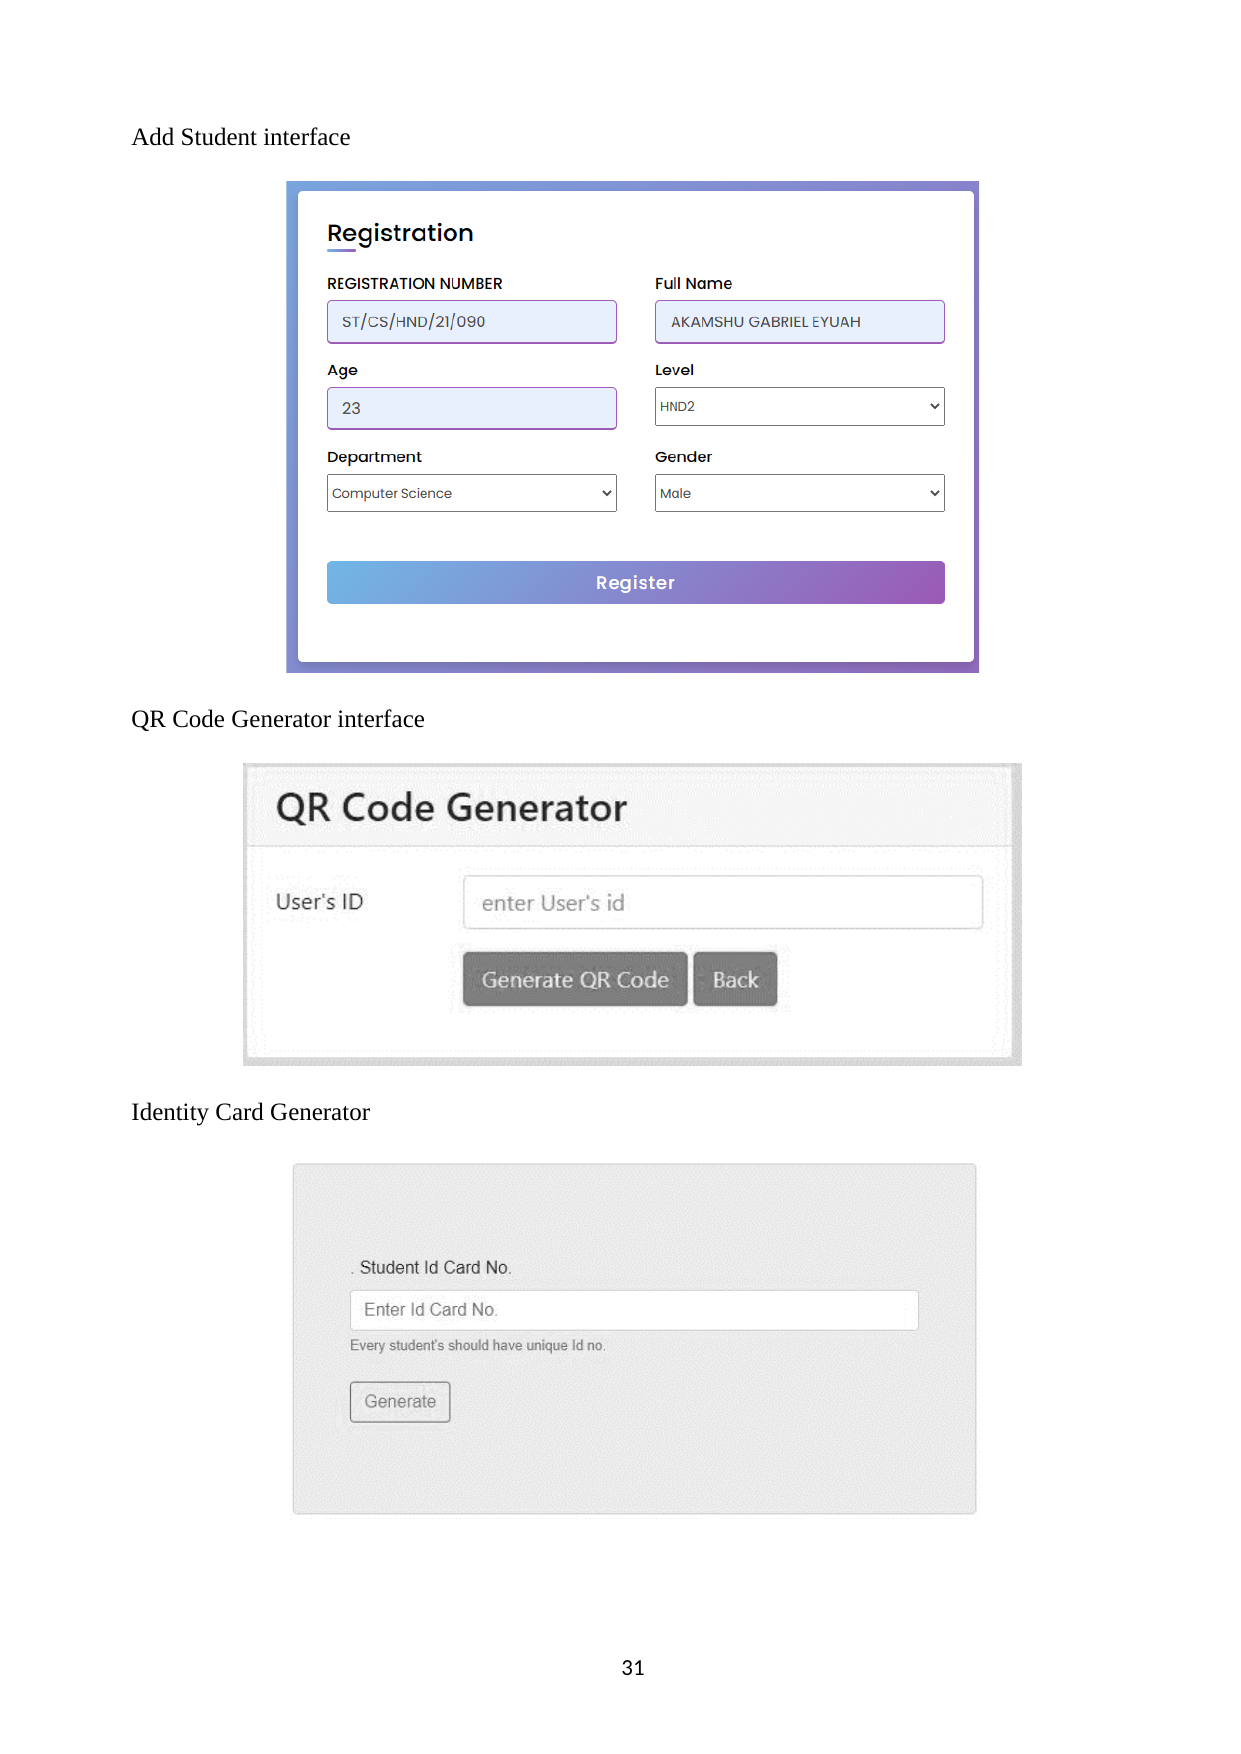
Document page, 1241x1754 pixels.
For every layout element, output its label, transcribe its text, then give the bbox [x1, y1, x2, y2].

text QR Code Generator interface [131, 704, 1134, 732]
picture [282, 1157, 984, 1522]
text Add Student interface [131, 122, 1134, 151]
picture [243, 763, 1022, 1066]
text Identity Card Generator [131, 1097, 1134, 1126]
picture [286, 181, 980, 673]
